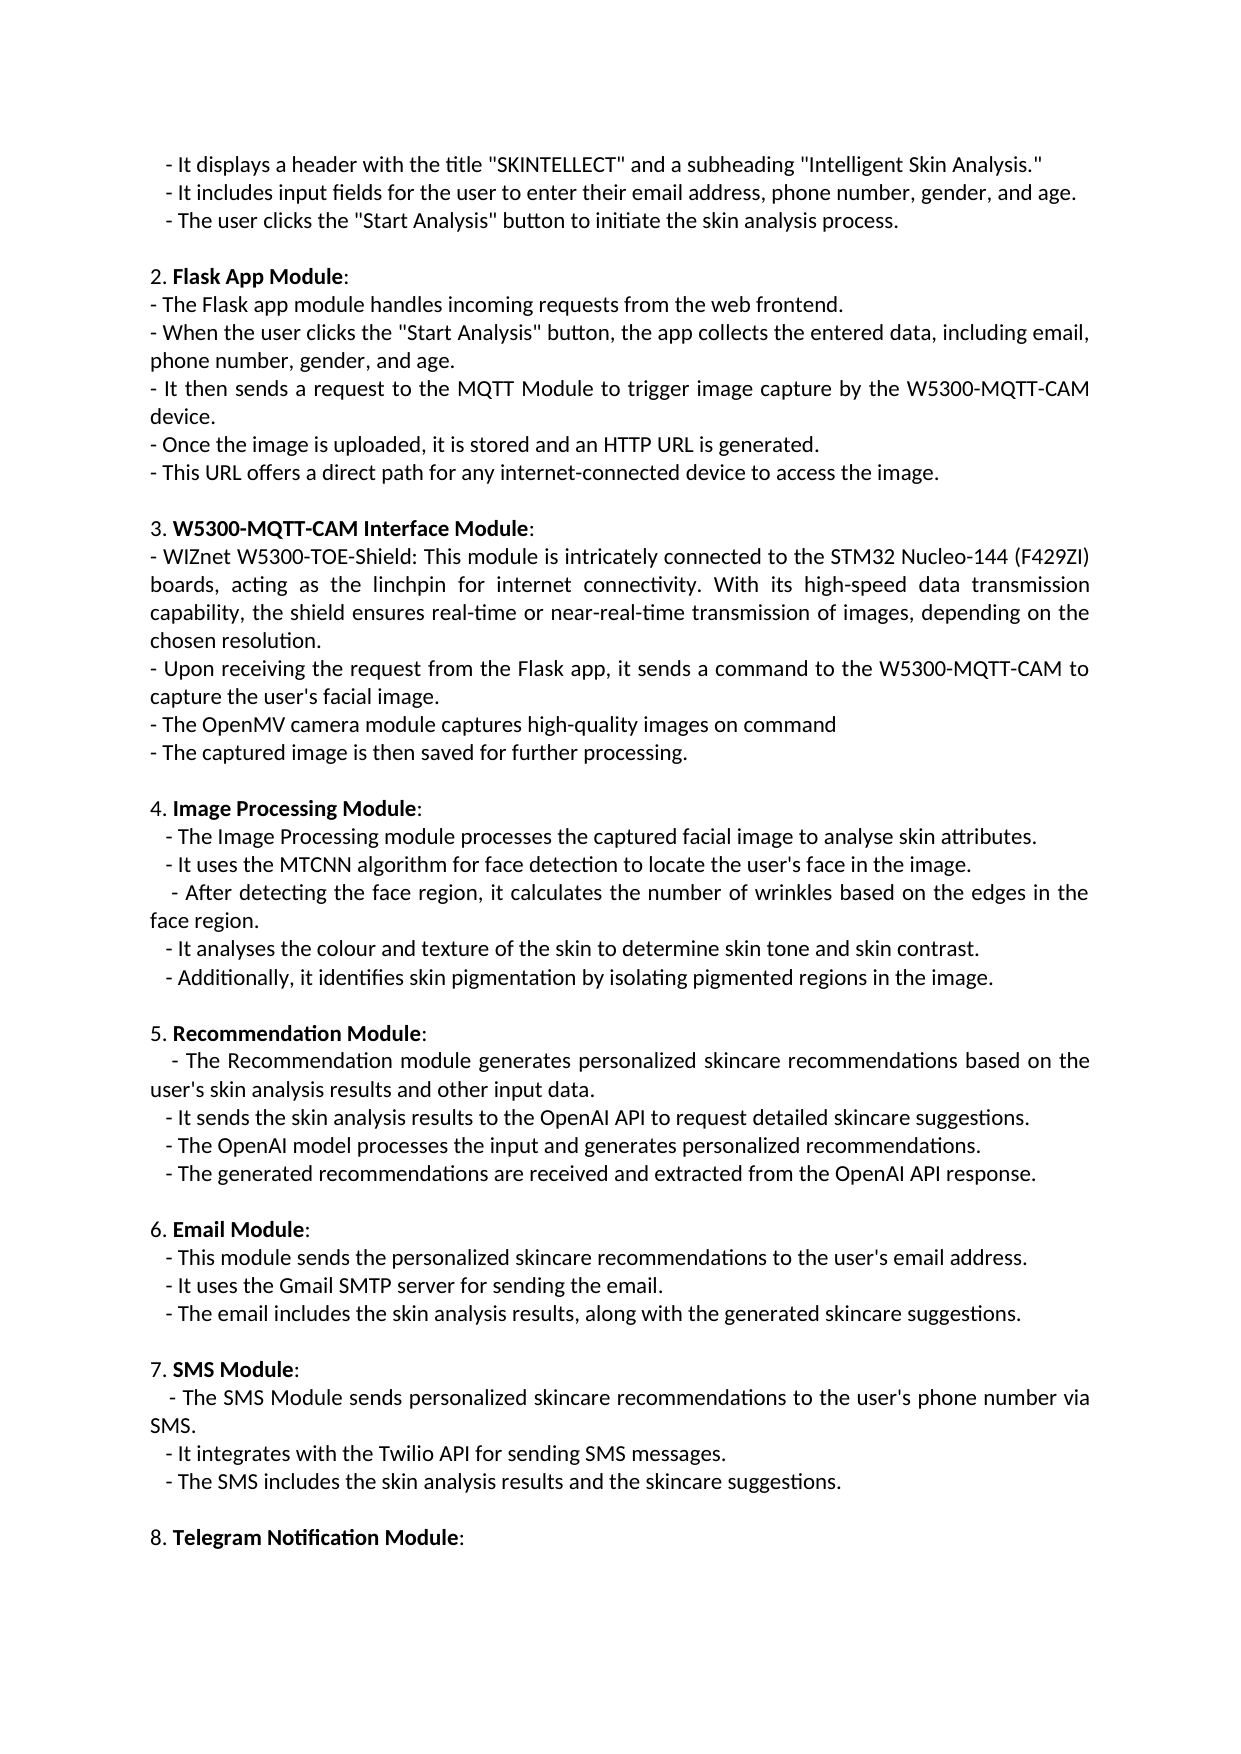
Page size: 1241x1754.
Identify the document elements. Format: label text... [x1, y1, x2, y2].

text - When the user clicks the "Start Analysis" button, the app collects the entered data, including email, phone number, gender, and age. [150, 318, 1090, 374]
text - This module sends the personalized skincare recommendations to the user's email address. [150, 1243, 1090, 1271]
text - It displays a header with the title "SKINTELLECT" and a subheading "Intelligent Skin Analysis." [150, 150, 1090, 178]
text - WIZnet W5300-TOE-Shield: This module is intricately connected to the STM32 Nucleo-144 (F429ZI) boards, acting as the linchpin for internet connectivity. With its high-speed data transmission capability, the shield ensures real-time or near-real-time transmission of images, depending on the chosen resolution. [150, 542, 1090, 654]
text - Once the image is uploaded, it is stored and an HTTP URL is generated. [150, 430, 1090, 458]
text - It then sends a request to the MQTT Module to trigger image capture by the W5300-MQTT-CAM device. [150, 374, 1090, 430]
text - The Image Processing module processes the captured facial image to analyse skin attributes. [150, 822, 1090, 851]
text - It integrates with the Twilio API for sending SMS messages. [150, 1439, 1090, 1467]
text 7. SMS Module: [150, 1355, 1090, 1383]
text - Additionally, it identifies skin pigmentation by isolating pigmented regions in the image. [150, 963, 1090, 991]
text 2. Flask App Module: [150, 262, 1090, 290]
text - It uses the Gmail SMTP server for sending the email. [150, 1271, 1090, 1299]
text - This URL offers a direct path for any internet-connected device to access the image. [150, 458, 1090, 486]
text - It sends the skin analysis results to the OpenAI API to request detailed skincare suggestions. [150, 1103, 1090, 1131]
text 6. Email Module: [150, 1215, 1090, 1243]
text - It uses the MTCNN algorithm for face detection to locate the user's face in the image. [150, 851, 1090, 878]
text - The SMS includes the skin analysis results and the skincare suggestions. [150, 1467, 1090, 1495]
text 8. Telegram Notification Module: [150, 1523, 1090, 1551]
text - It includes input fields for the user to enter their email address, phone number, gender, and age. [150, 178, 1090, 206]
text 4. Image Processing Module: [150, 794, 1090, 822]
text - The captured image is then saved for further processing. [150, 738, 1090, 766]
text - The Recommendation module generates personalized skincare recommendations based on the user's skin analysis results and other input data. [150, 1047, 1090, 1103]
text - The SMS Module sends personalized skincare recommendations to the user's phone number via SMS. [150, 1383, 1090, 1439]
text - It analyses the colour and texture of the skin to determine skin tone and skin contrast. [150, 934, 1090, 963]
text 5. Recommendation Module: [150, 1019, 1090, 1047]
text - The Flask app module handles incoming requests from the web frontend. [150, 290, 1090, 318]
text - The OpenAI model processes the input and generates personalized recommendations. [150, 1131, 1090, 1159]
text - The OpenMV camera module captures high-quality images on command [150, 710, 1090, 738]
text - After detecting the face region, it calculates the number of wrinkles based on the edges in the face region. [150, 878, 1090, 934]
text - The email includes the skin analysis results, along with the generated skincare suggestions. [150, 1299, 1090, 1327]
text - The generated recommendations are received and extracted from the OpenAI API response. [150, 1159, 1090, 1187]
text - The user clicks the "Start Analysis" button to initiate the skin analysis process. [150, 206, 1090, 234]
text - Upon receiving the request from the Flask app, it sends a command to the W5300-MQTT-CAM to capture the user's facial image. [150, 654, 1090, 710]
text 3. W5300-MQTT-CAM Interface Module: [150, 514, 1090, 542]
